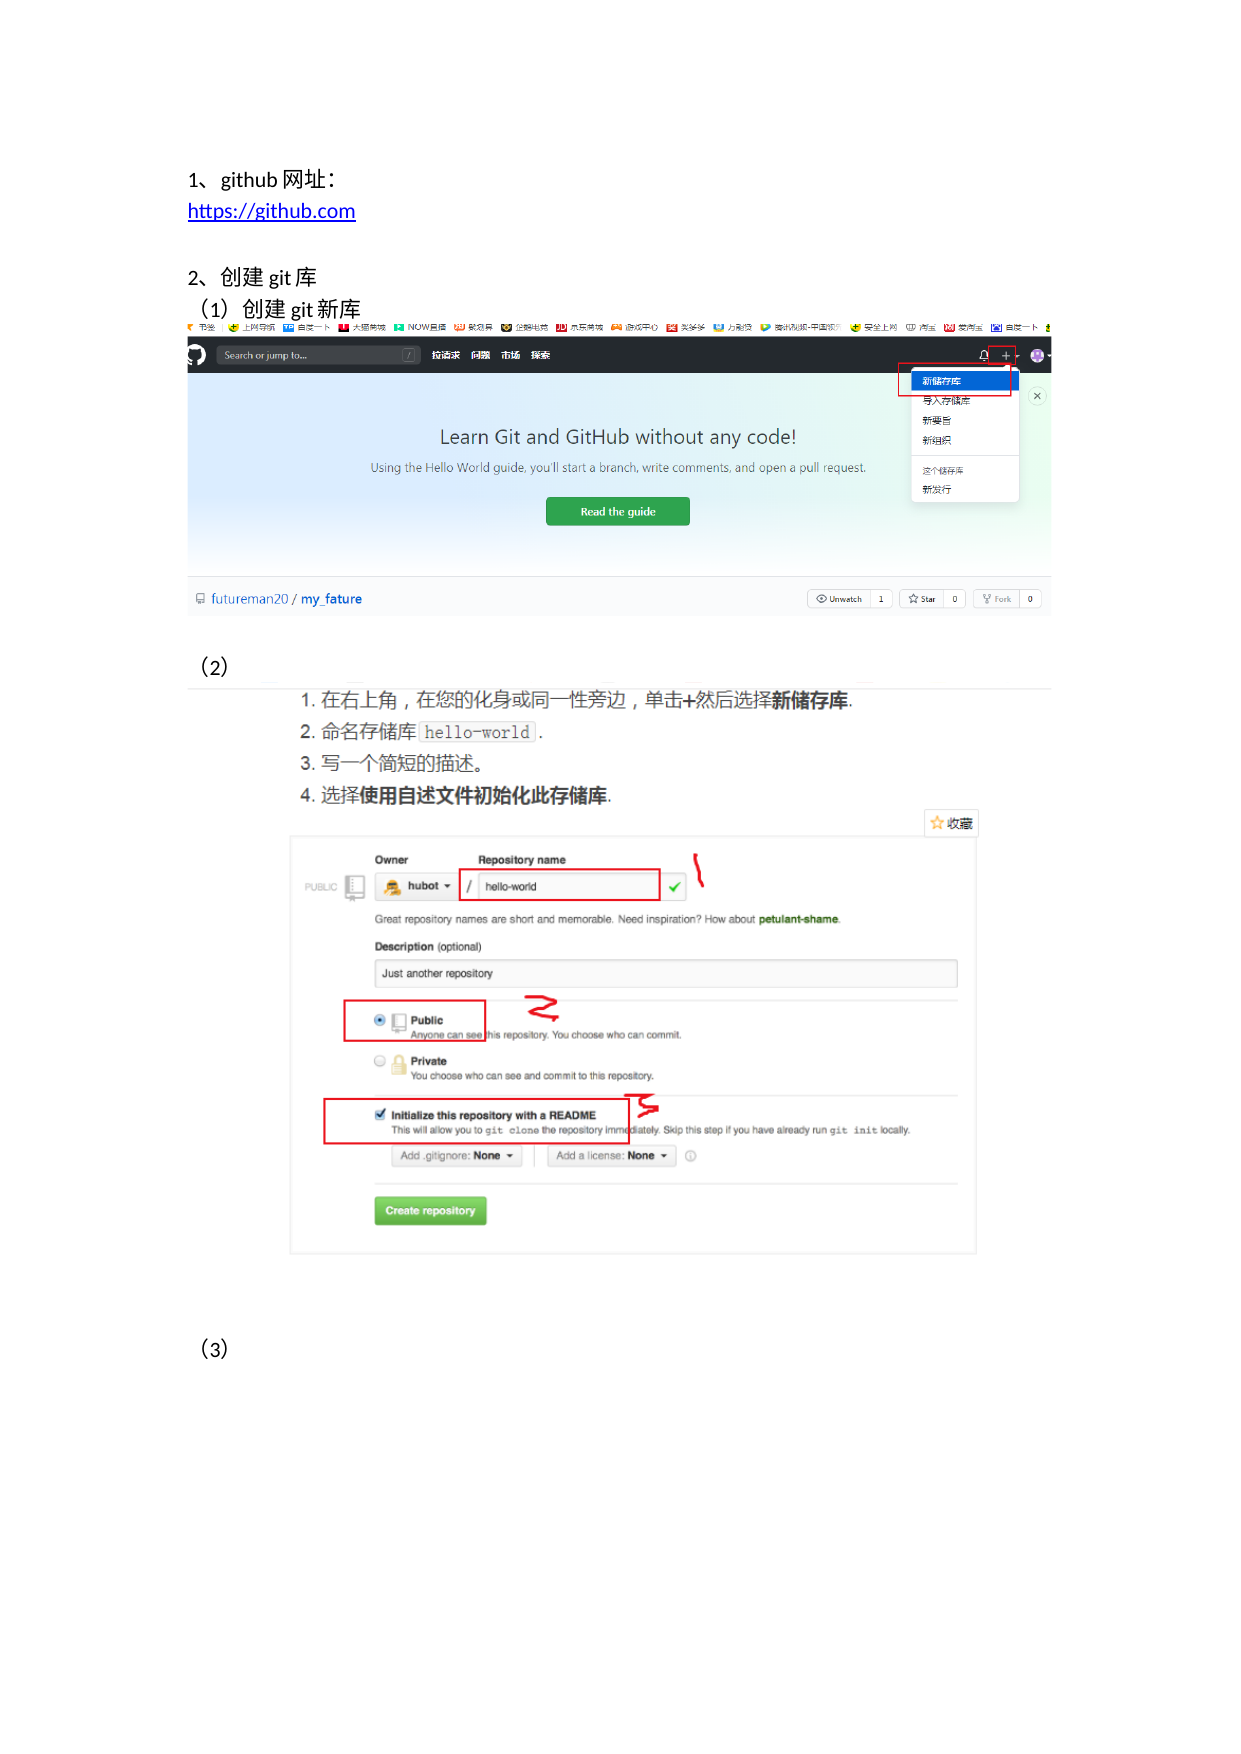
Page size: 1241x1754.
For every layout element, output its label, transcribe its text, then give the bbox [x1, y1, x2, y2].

picture [187, 682, 1052, 1281]
picture [187, 324, 1052, 616]
list （2） [187, 649, 1053, 682]
list 创建git库 [187, 259, 1053, 292]
list github网址： [187, 162, 1053, 194]
list https://github.com [187, 194, 1053, 227]
list （1）创建git新库 [187, 292, 1053, 324]
list （3） [187, 1332, 1053, 1364]
